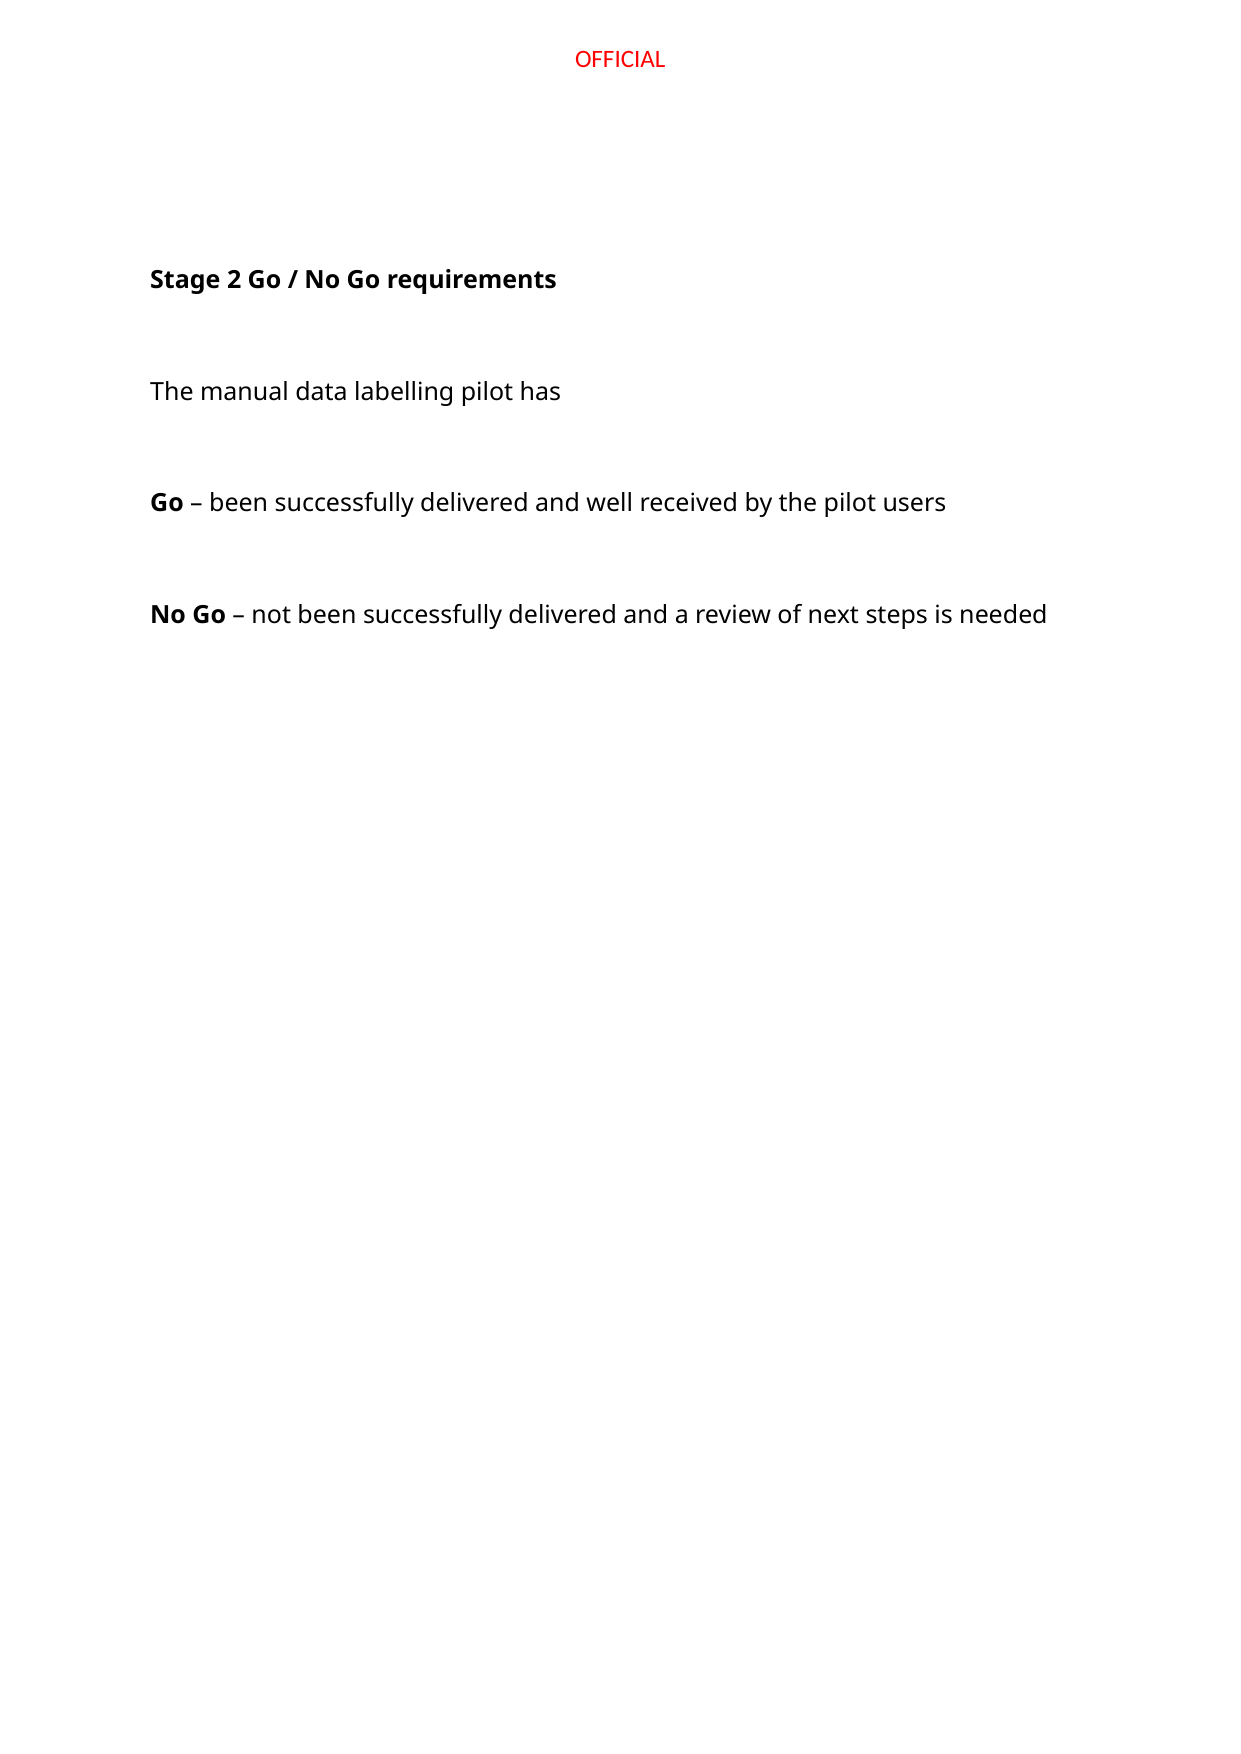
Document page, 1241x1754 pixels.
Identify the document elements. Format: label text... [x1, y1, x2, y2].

text No Go – not been successfully delivered and a review of next steps is needed [150, 597, 1090, 631]
text The manual data labelling pilot has [150, 373, 1090, 407]
text Go – been successfully delivered and well received by the pilot users [150, 485, 1090, 519]
text Stage 2 Go / No Go requirements [150, 262, 1090, 296]
